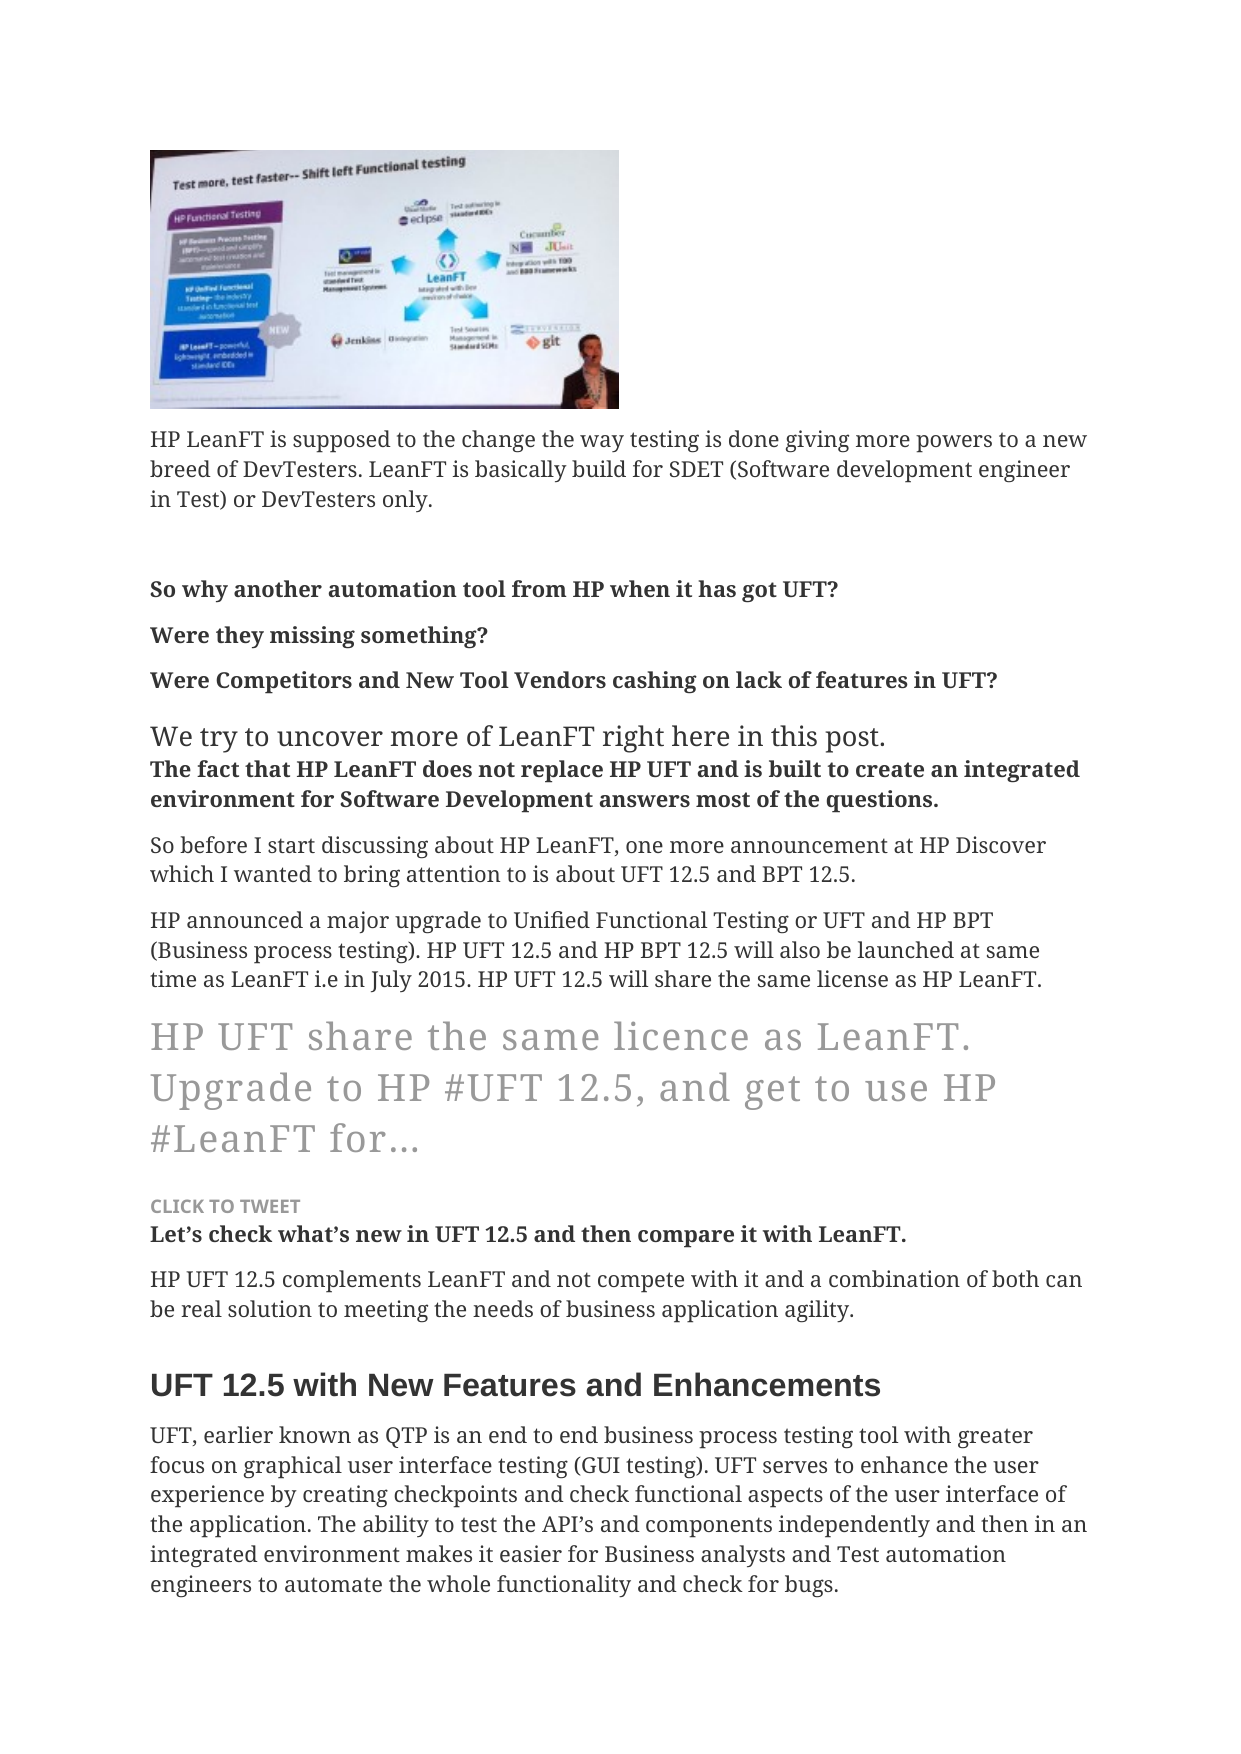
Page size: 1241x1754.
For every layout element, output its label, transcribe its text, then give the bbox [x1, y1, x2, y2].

text HP announced a major upgrade to Unified Functional Testing or UFT and HP BPT (Business process testing). HP UFT 12.5 and HP BPT 12.5 will also be launched at same time as LeanFT i.e in July 2015. HP UFT 12.5 will share the same license as HP LeanFT. [150, 905, 1090, 994]
text Were Competitors and New Tool Vendors cashing on lack of features in UFT? [150, 665, 1090, 695]
text HP LeanFT is supposed to the change the way testing is done giving more powers to a new breed of DevTesters. LeanFT is basically build for SDET (Software development engineer in Test) or DevTesters only. [150, 424, 1090, 513]
text Were they missing something? [150, 620, 1090, 649]
text So before I start discussing about HP LeanFT, one more announcement at HP Discover which I wanted to bring attention to is about UFT 12.5 and BPT 12.5. [150, 830, 1090, 889]
text HP UFT 12.5 complements LeanFT and not compete with it and a combination of both can be real solution to meeting the needs of business application agility. [150, 1264, 1090, 1324]
text HP UFT share the same licence as LeanFT. Upgrade to HP #UFT 12.5, and get to use HP #LeanFT for… [150, 1010, 1090, 1163]
text The fact that HP LeanFT does not replace HP UFT and is built to create an integrated environment for Software Development answers most of the questions. [150, 754, 1090, 814]
subtitle UFT 12.5 with New Features and Enhancements [150, 1365, 1090, 1404]
text UFT, earlier known as QTP is an end to end business process testing tool with greater focus on graphical user interface testing (GUI testing). UFT serves to enhance the user experience by creating checkpoints and check functional aspects of the user interface of the application. The ability to test the API’s and components independently and then in an integrated environment makes it easier for Business analysts and Test automation engineers to automate the whole functionality and check for bugs. [150, 1420, 1090, 1599]
picture [150, 150, 619, 409]
text We try to uncover more of LeanFT right here in this post. [150, 711, 1090, 754]
text Let’s check what’s new in UFT 12.5 and then compare it with LeanFT. [150, 1219, 1090, 1249]
text Click To Tweet [150, 1180, 1090, 1219]
text So why another automation tool from HP when it has got UFT? [150, 574, 1090, 604]
